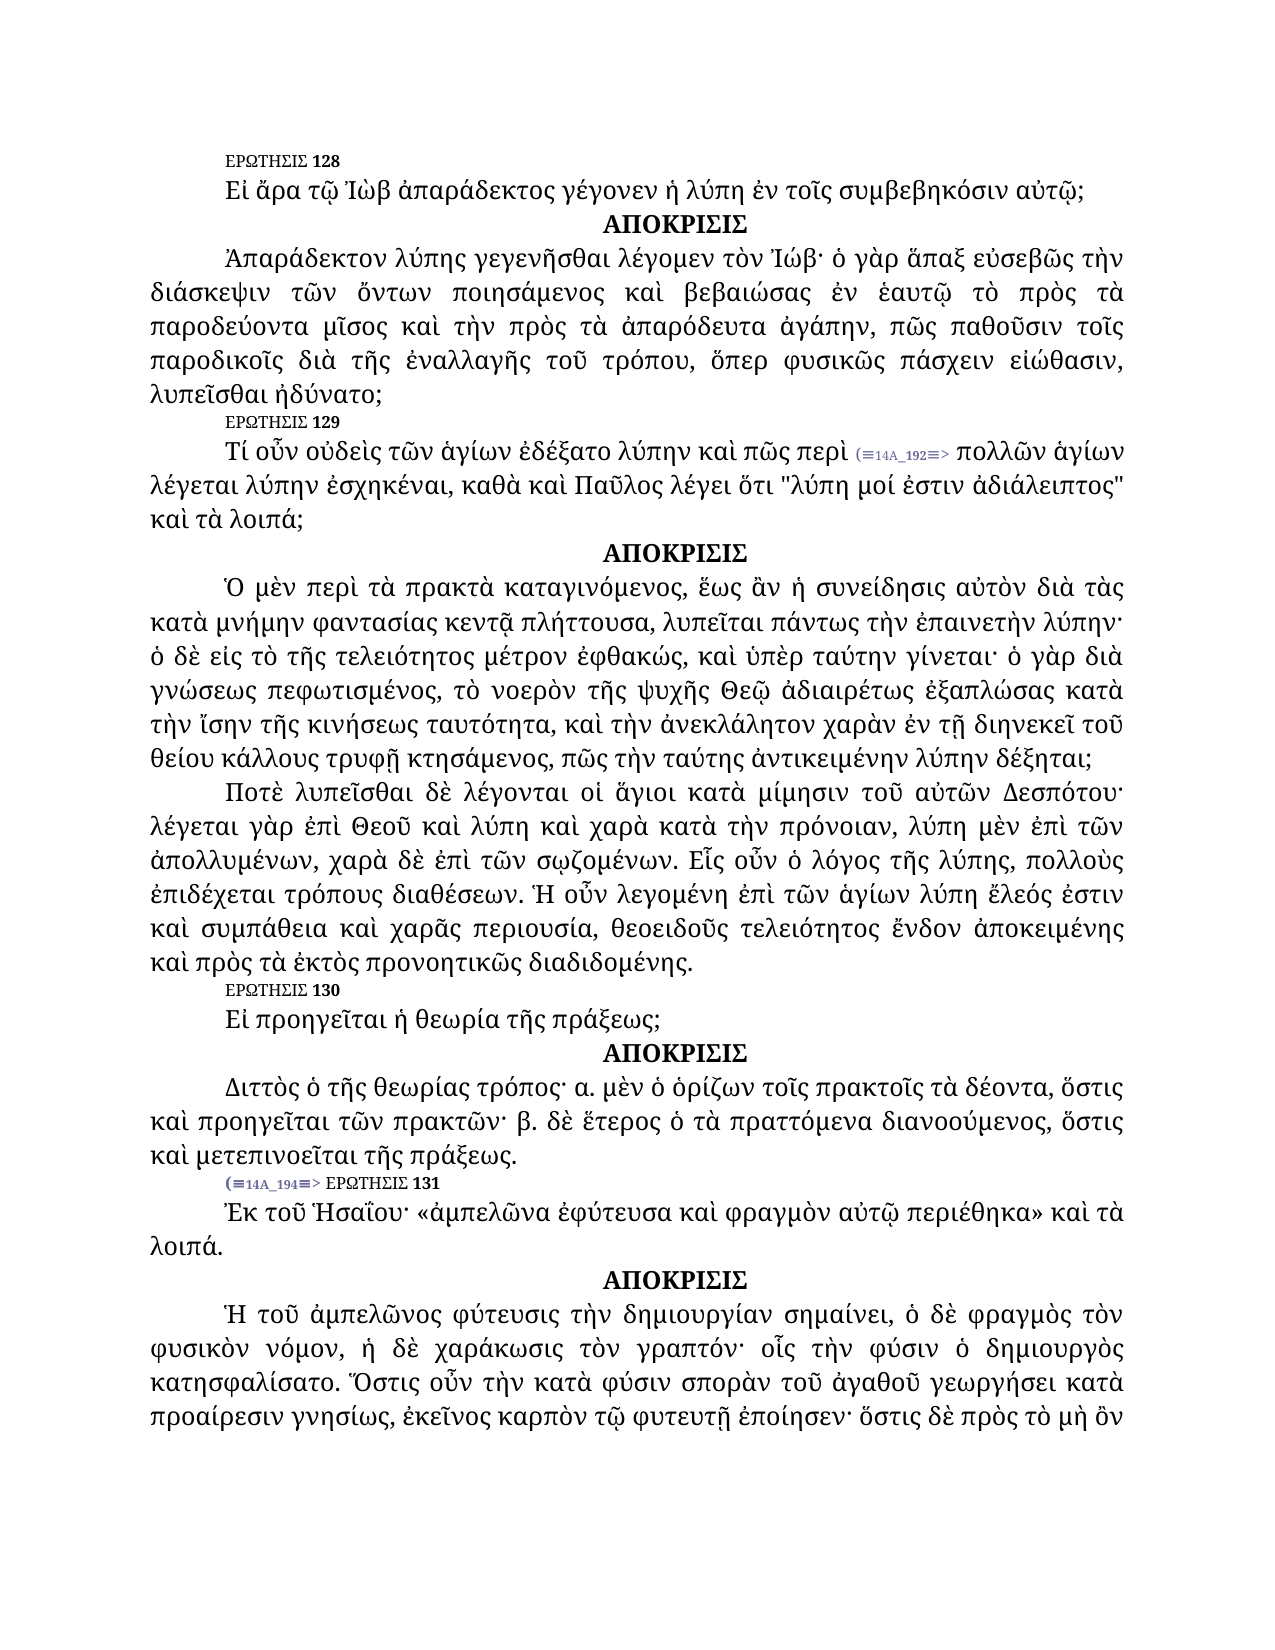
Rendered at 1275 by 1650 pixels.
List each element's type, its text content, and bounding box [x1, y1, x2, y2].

text Ἐκ τοῦ Ἡσαΐου· «ἀμπελῶνα ἐφύτευσα καὶ φραγμὸν αὐτῷ περιέθηκα» καὶ τὰ λοιπά. [150, 1194, 1125, 1263]
subtitle ΕΡΩΤΗΣΙΣ 130 [150, 979, 1125, 1002]
text ΑΠΟΚΡΙΣΙΣ [150, 1263, 1125, 1297]
text Εἰ ἄρα τῷ Ἰὼβ ἀπαράδεκτος γέγονεν ἡ λύπη ἐν τοῖς συμβεβηκόσιν αὐτῷ; [150, 173, 1125, 207]
text Ποτὲ λυπεῖσθαι δὲ λέγονται οἱ ἅγιοι κατὰ μίμησιν τοῦ αὐτῶν Δεσπότου· λέγεται γὰρ ἐπὶ Θεοῦ καὶ λύπη καὶ χαρὰ κατὰ τὴν πρόνοιαν, λύπη μὲν ἐπὶ τῶν ἀπολλυμένων, χαρὰ δὲ ἐπὶ τῶν σῳζομένων. Εἷς οὖν ὁ λόγος τῆς λύπης, πολλοὺς ἐπιδέχεται τρόπους διαθέσεων. Ἡ οὖν λεγομένη ἐπὶ τῶν ἁγίων λύπη ἔλεός ἐστιν καὶ συμπάθεια καὶ χαρᾶς περιουσία, θεοειδοῦς τελειότητος ἔνδον ἀποκειμένης καὶ πρὸς τὰ ἐκτὸς προνοητικῶς διαδιδομένης. [150, 774, 1125, 979]
text Τί οὖν οὐδεὶς τῶν ἁγίων ἐδέξατο λύπην καὶ πῶς περὶ (≡14Α_192≡> πολλῶν ἁγίων λέγεται λύπην ἐσχηκέναι, καθὰ καὶ Παῦλος λέγει ὅτι "λύπη μοί ἐστιν ἀδιάλειπτος" καὶ τὰ λοιπά; [150, 434, 1125, 536]
text ΑΠΟΚΡΙΣΙΣ [150, 1036, 1125, 1070]
subtitle (≡14Α_194≡> ΕΡΩΤΗΣΙΣ 131 [150, 1172, 1125, 1194]
text ΑΠΟΚΡΙΣΙΣ [150, 207, 1125, 241]
text Εἰ προηγεῖται ἡ θεωρία τῆς πράξεως; [150, 1002, 1125, 1036]
text ΑΠΟΚΡΙΣΙΣ [150, 536, 1125, 570]
text Διττὸς ὁ τῆς θεωρίας τρόπος· α. μὲν ὁ ὁρίζων τοῖς πρακτοῖς τὰ δέοντα, ὅστις καὶ προηγεῖται τῶν πρακτῶν· β. δὲ ἕτερος ὁ τὰ πραττόμενα διανοούμενος, ὅστις καὶ μετεπινοεῖται τῆς πράξεως. [150, 1070, 1125, 1172]
text Ἀπαράδεκτον λύπης γεγενῆσθαι λέγομεν τὸν Ἰώβ· ὁ γὰρ ἅπαξ εὐσεβῶς τὴν διάσκεψιν τῶν ὄντων ποιησάμενος καὶ βεβαιώσας ἐν ἑαυτῷ τὸ πρὸς τὰ παροδεύοντα μῖσος καὶ τὴν πρὸς τὰ ἀπαρόδευτα ἀγάπην, πῶς παθοῦσιν τοῖς παροδικοῖς διὰ τῆς ἐναλλαγῆς τοῦ τρόπου, ὅπερ φυσικῶς πάσχειν εἰώθασιν, λυπεῖσθαι ἠδύνατο; [150, 241, 1125, 411]
subtitle ΕΡΩΤΗΣΙΣ 129 [150, 411, 1125, 434]
text Ὁ μὲν περὶ τὰ πρακτὰ καταγινόμενος, ἕως ἂν ἡ συνείδησις αὐτὸν διὰ τὰς κατὰ μνήμην φαντασίας κεντᾷ πλήττουσα, λυπεῖται πάντως τὴν ἐπαινετὴν λύπην· ὁ δὲ εἰς τὸ τῆς τελειότητος μέτρον ἐφθακώς, καὶ ὑπὲρ ταύτην γίνεται· ὁ γὰρ διὰ γνώσεως πεφωτισμένος, τὸ νοερὸν τῆς ψυχῆς Θεῷ ἀδιαιρέτως ἐξαπλώσας κατὰ τὴν ἴσην τῆς κινήσεως ταυτότητα, καὶ τὴν ἀνεκλάλητον χαρὰν ἐν τῇ διηνεκεῖ τοῦ θείου κάλλους τρυφῇ κτησάμενος, πῶς τὴν ταύτης ἀντικειμένην λύπην δέξηται; [150, 570, 1125, 774]
subtitle ΕΡΩΤΗΣΙΣ 128 [150, 150, 1125, 173]
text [150, 1297, 1125, 1433]
